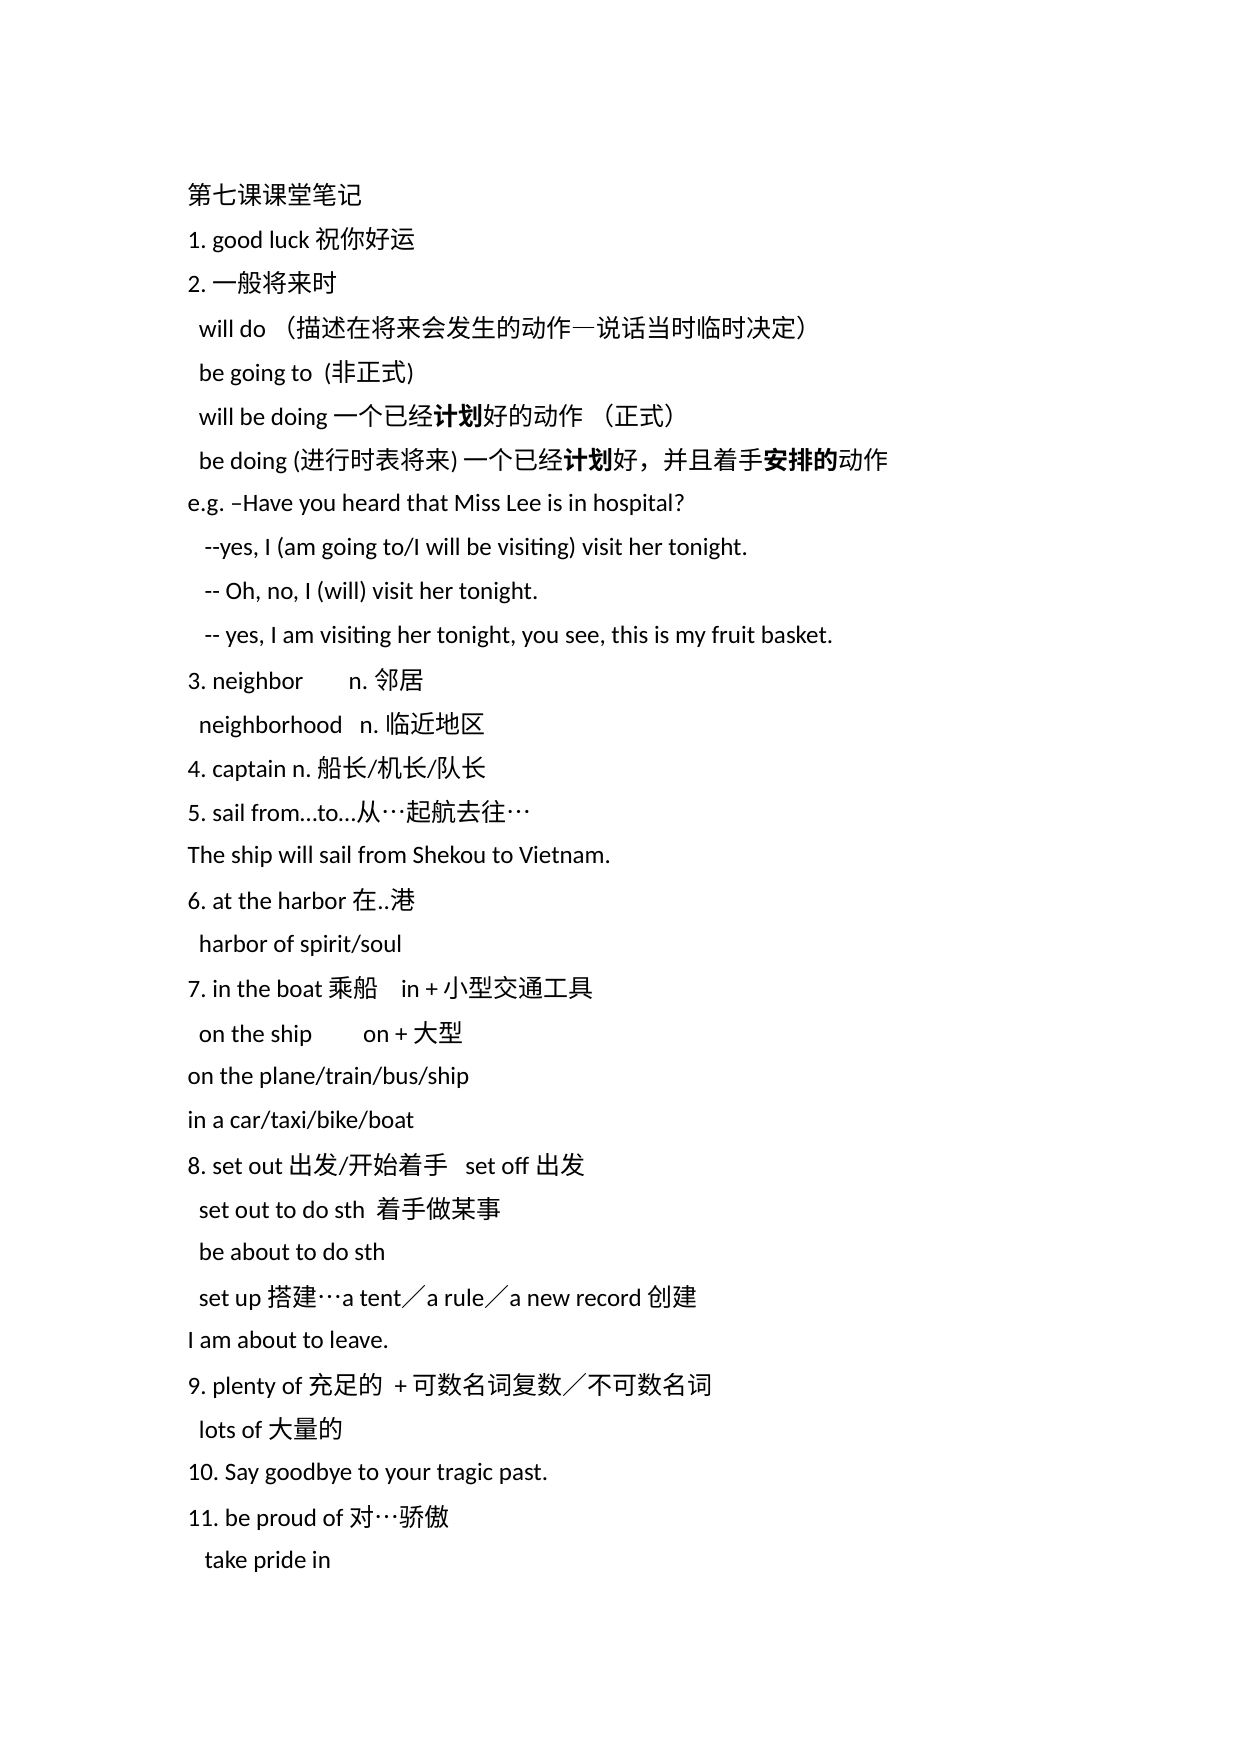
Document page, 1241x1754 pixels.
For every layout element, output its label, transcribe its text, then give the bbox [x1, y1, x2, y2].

text 3. neighbor n. 邻居 [187, 657, 1053, 701]
text on the plane/train/bus/ship [187, 1053, 1053, 1097]
text harbor of spirit/soul [187, 921, 1053, 965]
text 11. be proud of 对…骄傲 [187, 1494, 1053, 1538]
text be going to (非正式) [187, 348, 1053, 392]
text be about to do sth [187, 1229, 1053, 1273]
text on the ship on + 大型 [187, 1009, 1053, 1053]
text 4. captain n. 船长/机长/队长 [187, 745, 1053, 789]
text lots of 大量的 [187, 1406, 1053, 1450]
text 8. set out 出发/开始着手 set off 出发 [187, 1141, 1053, 1185]
text 5. sail from…to…从…起航去往… [187, 789, 1053, 833]
text e.g. –Have you heard that Miss Lee is in hospital? [187, 480, 1053, 524]
text take pride in [187, 1538, 1053, 1582]
text set up 搭建…a tent／a rule／a new record 创建 [187, 1273, 1053, 1318]
text 10. Say goodbye to your tragic past. [187, 1450, 1053, 1494]
text 第七课课堂笔记 [187, 172, 1053, 216]
text set out to do sth 着手做某事 [187, 1185, 1053, 1229]
text in a car/taxi/bike/boat [187, 1097, 1053, 1141]
text 7. in the boat 乘船 in + 小型交通工具 [187, 965, 1053, 1009]
text The ship will sail from Shekou to Vietnam. [187, 833, 1053, 877]
text -- yes, I am visiting her tonight, you see, this is my fruit basket. [187, 613, 1053, 657]
text I am about to leave. [187, 1318, 1053, 1362]
text will do （描述在将来会发生的动作—说话当时临时决定） [187, 304, 1053, 348]
text 6. at the harbor 在..港 [187, 877, 1053, 921]
text -- Oh, no, I (will) visit her tonight. [187, 568, 1053, 613]
text --yes, I (am going to/I will be visiting) visit her tonight. [187, 524, 1053, 568]
text will be doing 一个已经计划好的动作 （正式） [187, 392, 1053, 436]
text 2. 一般将来时 [187, 260, 1053, 304]
text neighborhood n. 临近地区 [187, 701, 1053, 745]
text be doing (进行时表将来) 一个已经计划好，并且着手安排的动作 [187, 436, 1053, 480]
text 1. good luck 祝你好运 [187, 216, 1053, 260]
text 9. plenty of 充足的 + 可数名词复数／不可数名词 [187, 1362, 1053, 1406]
